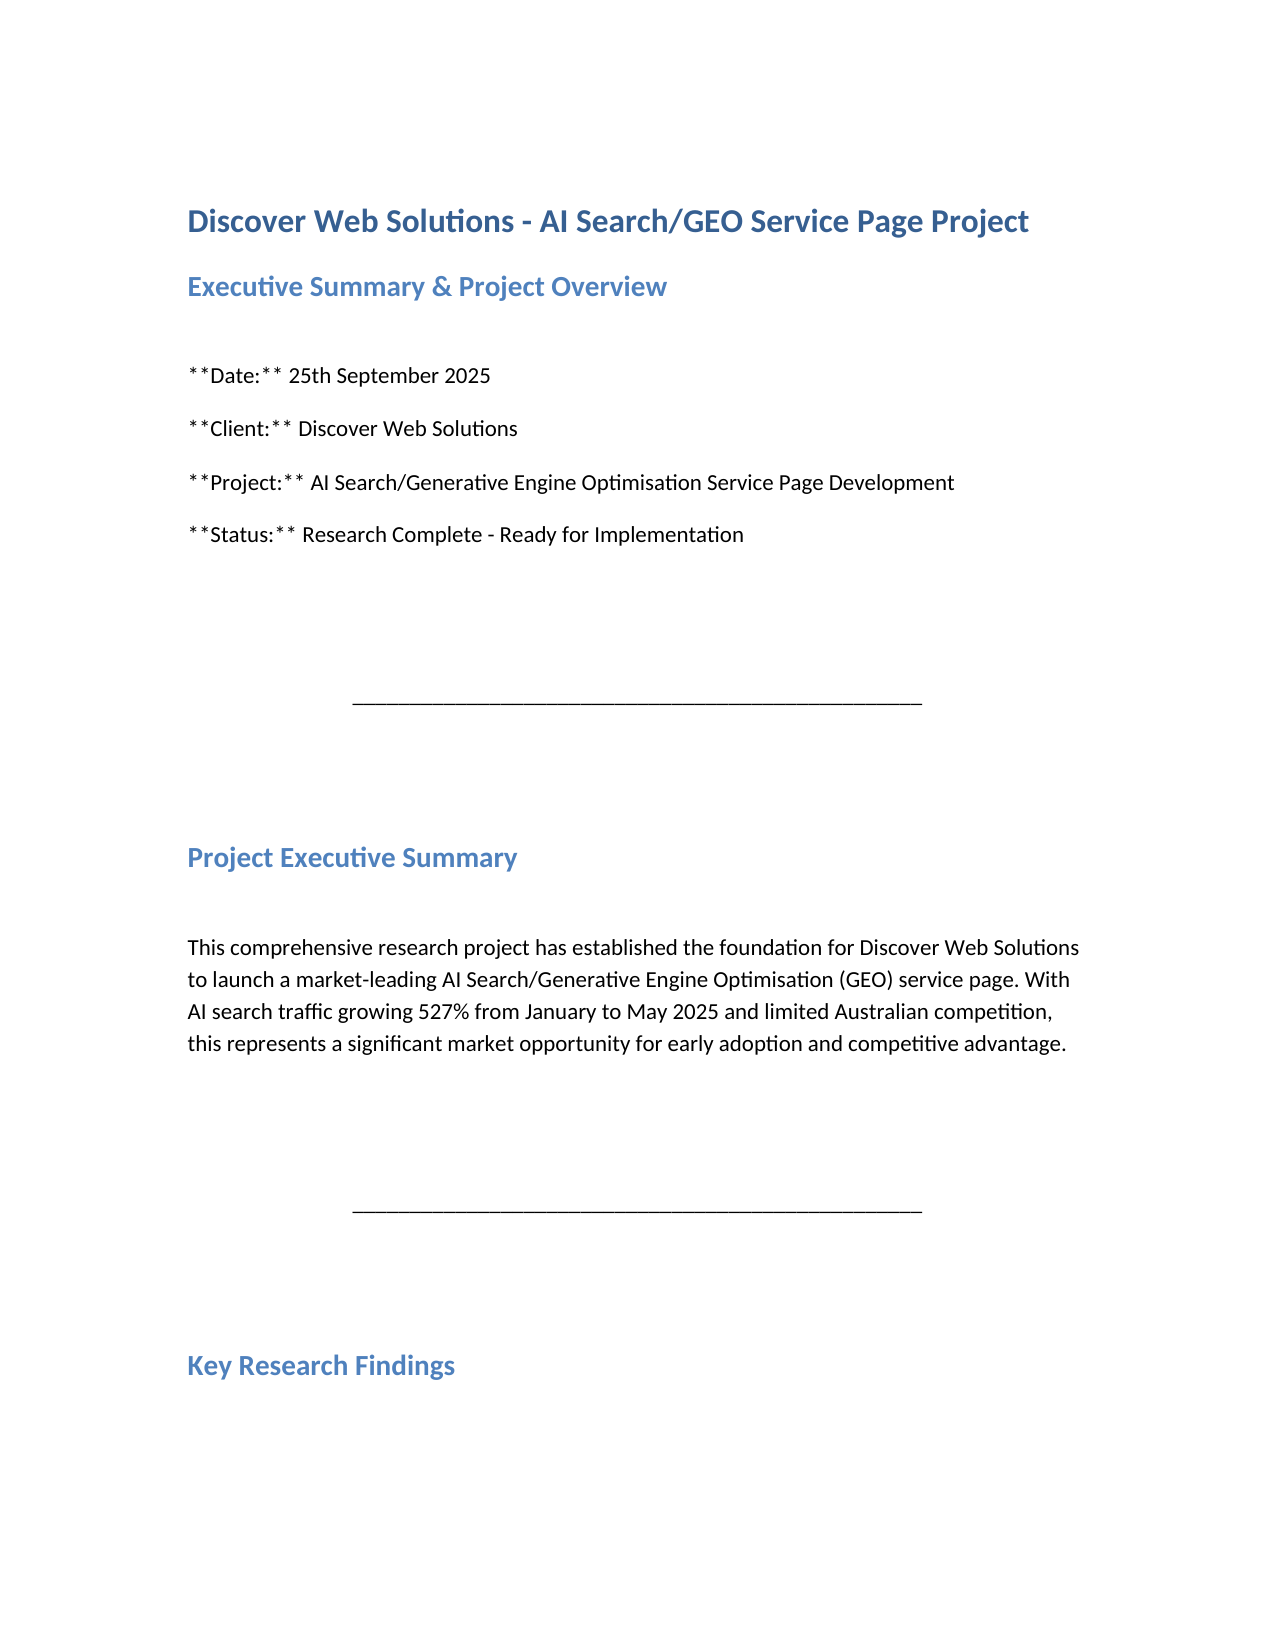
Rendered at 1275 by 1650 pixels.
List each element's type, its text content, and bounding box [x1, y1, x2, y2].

text This comprehensive research project has established the foundation for Discover Web Solutions to launch a market-leading AI Search/Generative Engine Optimisation (GEO) service page. With AI search traffic growing 527% from January to May 2025 and limited Australian competition, this represents a significant market opportunity for early adoption and competitive advantage. [187, 933, 1087, 1057]
subtitle Executive Summary & Project Overview [187, 268, 1087, 303]
subtitle Key Research Findings [187, 1347, 1087, 1383]
text **Status:** Research Complete - Ready for Implementation [187, 521, 1087, 549]
text **Project:** AI Search/Generative Engine Optimisation Service Page Development [187, 468, 1087, 496]
text __________________________________________________ [187, 1188, 1087, 1216]
text **Client:** Discover Web Solutions [187, 414, 1087, 443]
subtitle Discover Web Solutions - AI Search/GEO Service Page Project [187, 200, 1087, 241]
text **Date:** 25th September 2025 [187, 362, 1087, 389]
subtitle Project Executive Summary [187, 839, 1087, 874]
text __________________________________________________ [187, 680, 1087, 708]
